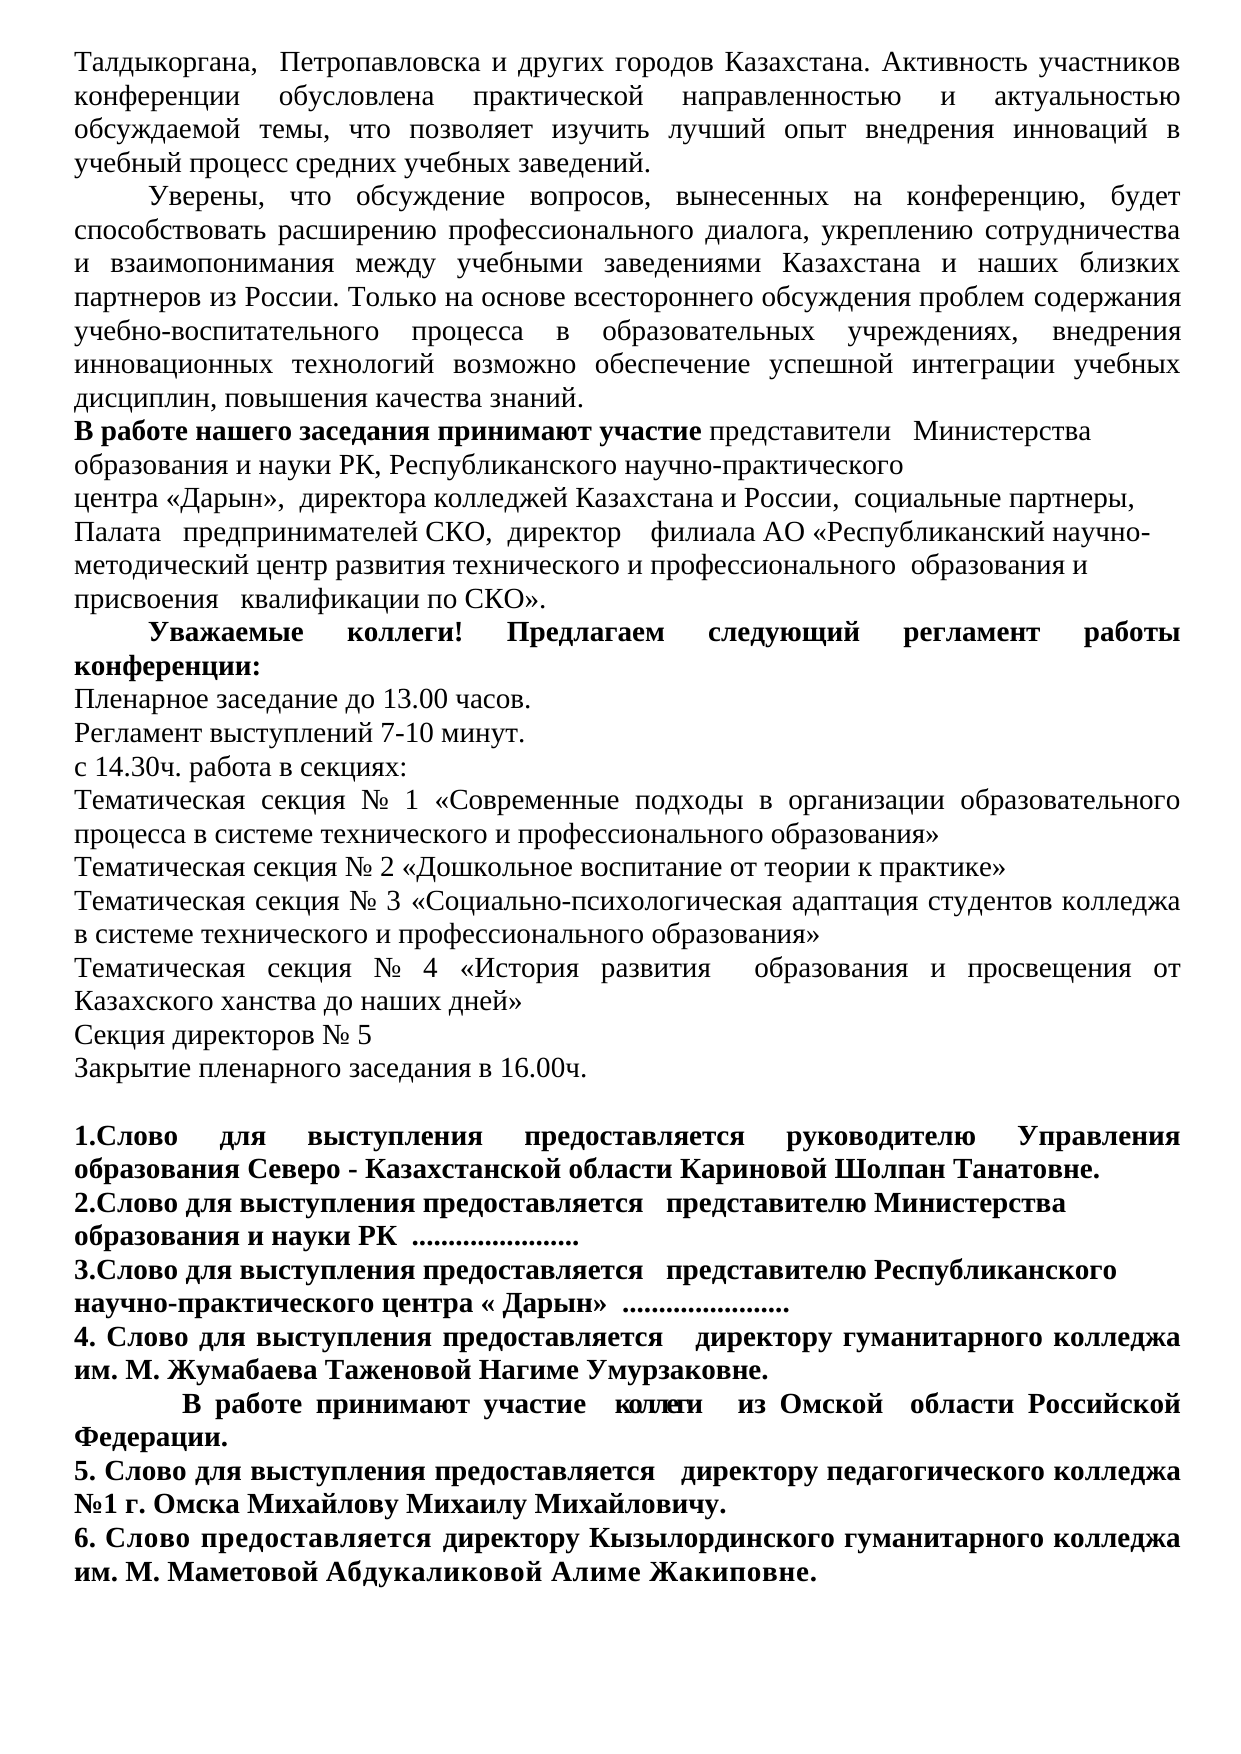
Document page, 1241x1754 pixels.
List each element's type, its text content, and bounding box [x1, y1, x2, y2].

text Тематическая секция № 4 «История развития образования и просвещения от Казахского ханства до наших дней» [74, 950, 1181, 1017]
text 1.Слово для выступления предоставляется руководителю Управления образования Северо - Казахстанской области Кариновой Шолпан Танатовне. [74, 1118, 1181, 1185]
subtitle Тематическая секция № 2 «Дошкольное воспитание от теории к практике» [74, 849, 1181, 883]
subtitle Тематическая секция № 1 «Современные подходы в организации образовательного процесса в системе технического и профессионального образования» [74, 782, 1181, 849]
text 4. Слово для выступления предоставляется директору гуманитарного колледжа им. М. Жумабаева Таженовой Нагиме Умурзаковне. [74, 1319, 1181, 1386]
text Закрытие пленарного заседания в 16.00ч. [74, 1051, 1181, 1084]
text Секция директоров № 5 [74, 1017, 1181, 1051]
text 3.Слово для выступления предоставляется представителю Республиканского научно-практического центра « Дарын» ....................... [74, 1252, 1181, 1319]
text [74, 44, 1181, 178]
subtitle Тематическая секция № 3 «Социально-психологическая адаптация студентов колледжа в системе технического и профессионального образования» [74, 883, 1181, 950]
subtitle Пленарное заседание до 13.00 часов. [74, 682, 1181, 715]
text 6. Слово предоставляется директору Кызылординского гуманитарного колледжа им. М. Маметовой Абдукаликовой Алиме Жакиповне. [74, 1520, 1181, 1587]
text 2.Слово для выступления предоставляется представителю Министерства образования и науки РК ....................... [74, 1185, 1181, 1252]
text Уважаемые коллеги! Предлагаем следующий регламент работы конференции: [74, 614, 1181, 682]
text В работе принимают участие коллеги из Омской области Российской Федерации. [74, 1386, 1181, 1453]
subtitle с 14.30ч. работа в секциях: [74, 749, 1181, 782]
subtitle Регламент выступлений 7-10 минут. [74, 715, 1181, 749]
text В работе нашего заседания принимают участие представители Министерства образования и науки РК, Республиканского научно-практического центра «Дарын», директора колледжей Казахстана и России, социальные партнеры, Палата предпринимателей СКО, директор филиала АО «Республиканский научно-методический центр развития технического и профессионального образования и присвоения квалификации по СКО». [74, 413, 1181, 614]
text 5. Слово для выступления предоставляется директору педагогического колледжа №1 г. Омска Михайлову Михаилу Михайловичу. [74, 1453, 1181, 1520]
text Уверены, что обсуждение вопросов, вынесенных на конференцию, будет способствовать расширению профессионального диалога, укреплению сотрудничества и взаимопонимания между учебными заведениями Казахстана и наших близких партнеров из России. Только на основе всестороннего обсуждения проблем содержания учебно-воспитательного процесса в образовательных учреждениях, внедрения инновационных технологий возможно обеспечение успешной интеграции учебных дисциплин, повышения качества знаний. [74, 178, 1181, 413]
